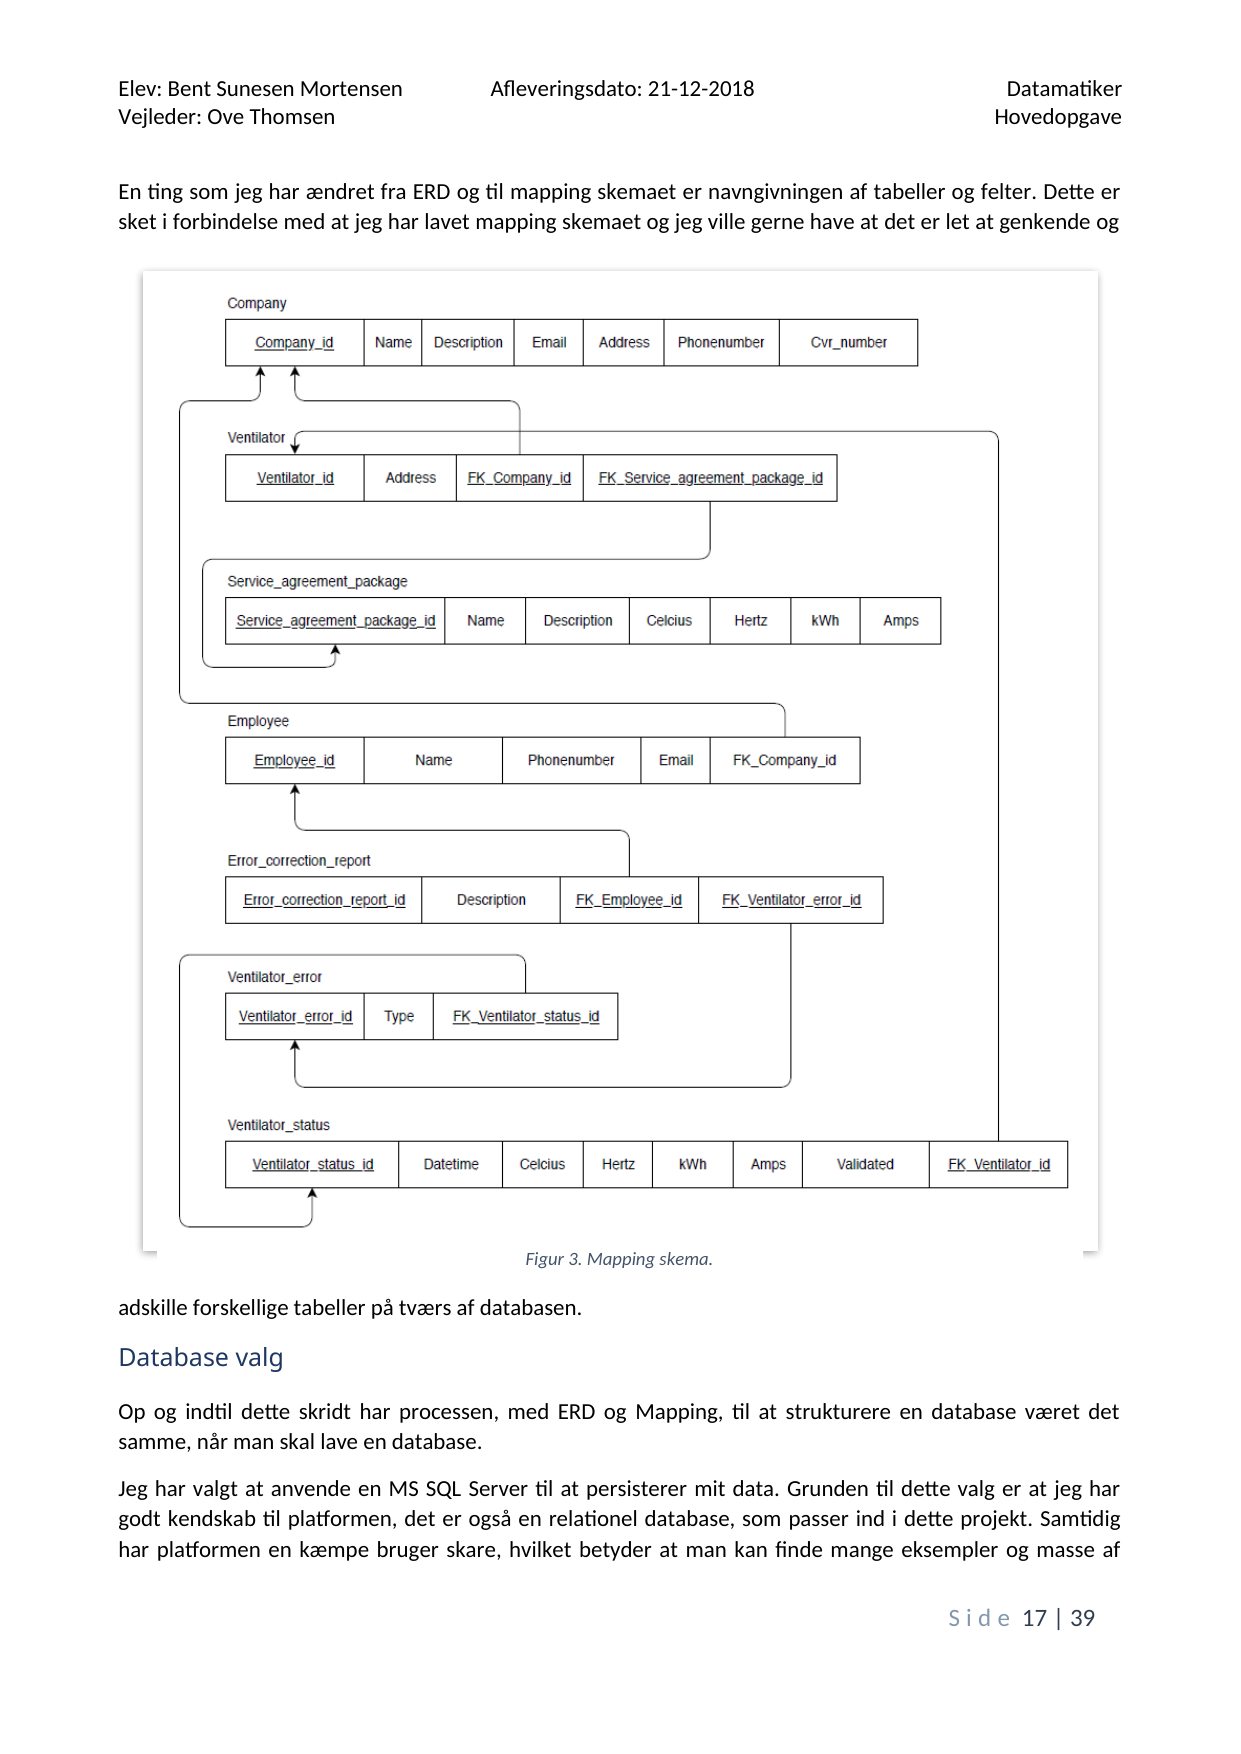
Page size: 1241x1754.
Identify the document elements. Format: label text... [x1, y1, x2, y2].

text Op og indtil dette skridt har processen, med ERD og Mapping, til at strukturere en database været det samme, når man skal lave en database. [118, 1397, 1122, 1456]
subtitle Database valg [118, 1340, 1122, 1374]
picture [157, 285, 1083, 1237]
